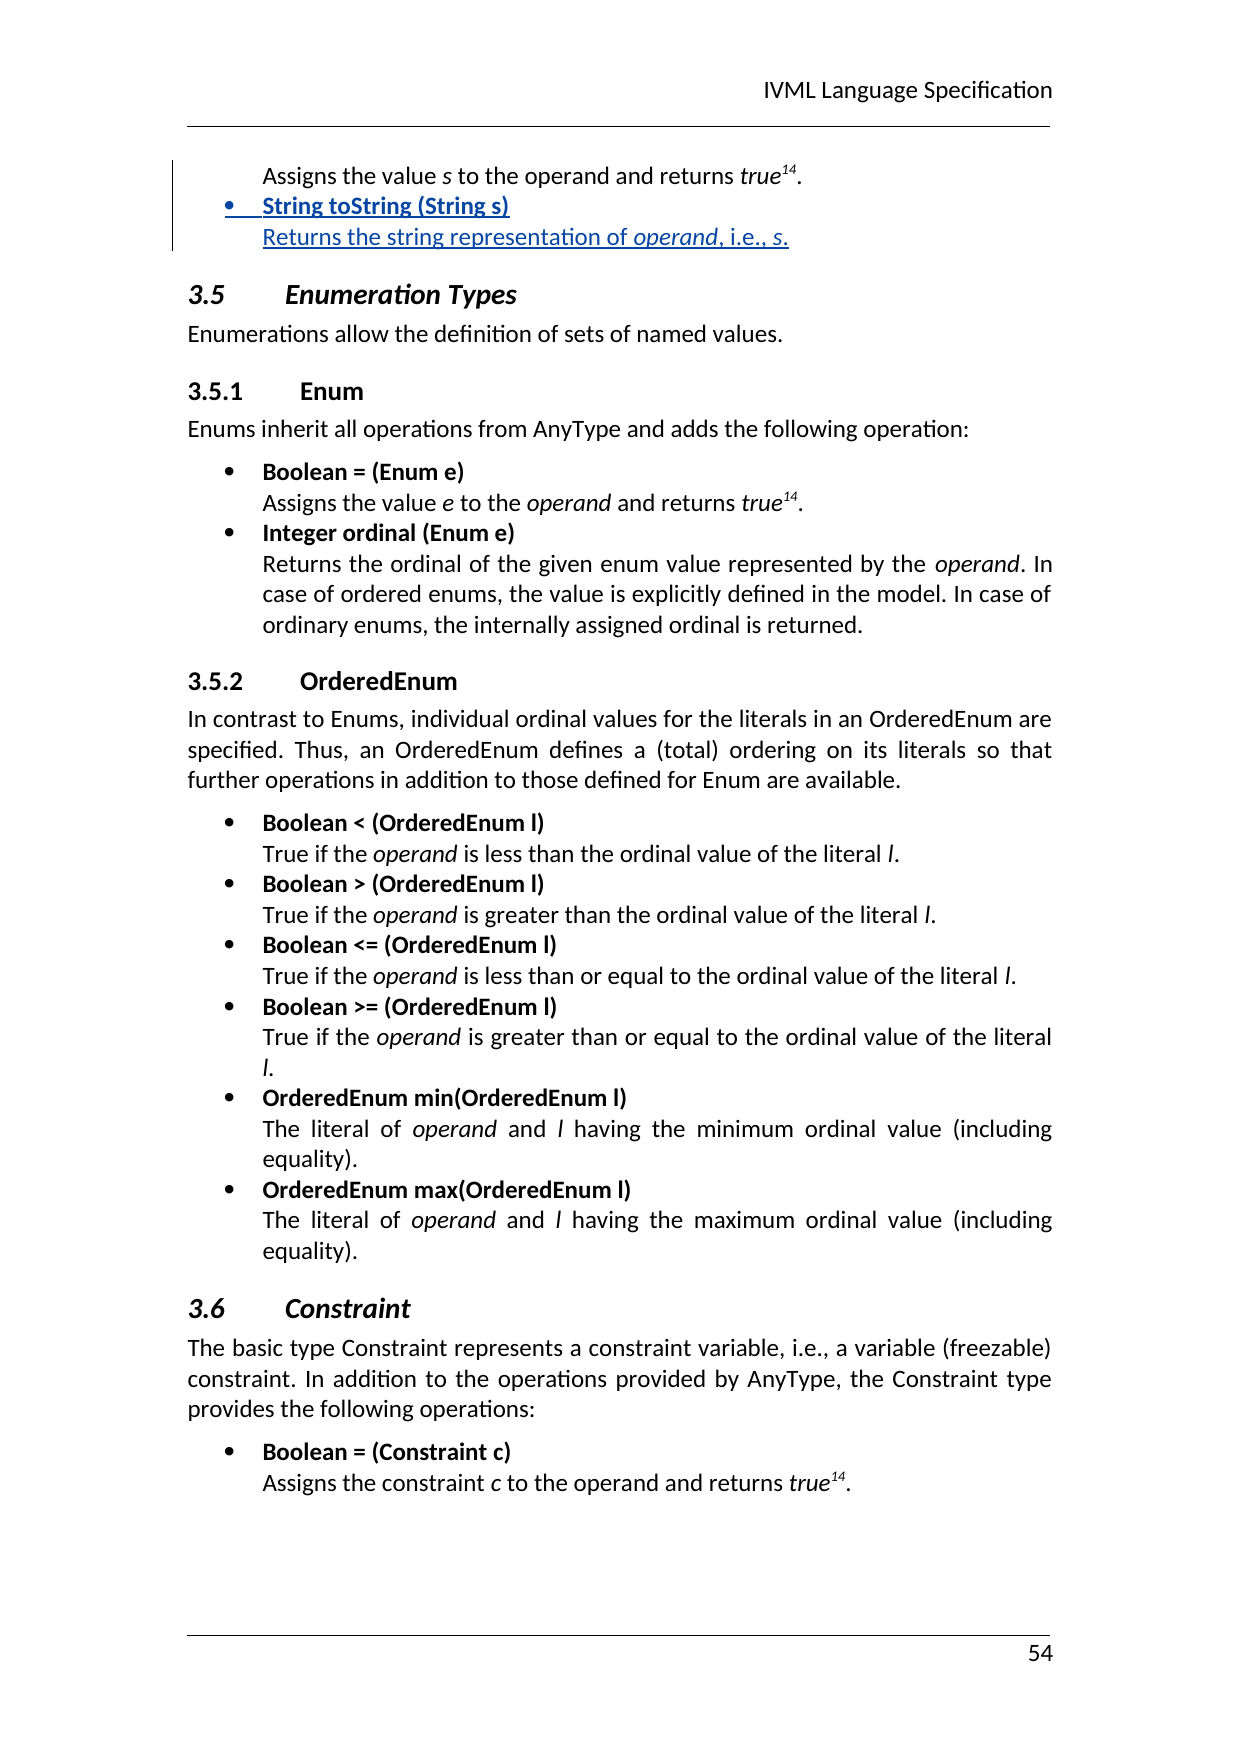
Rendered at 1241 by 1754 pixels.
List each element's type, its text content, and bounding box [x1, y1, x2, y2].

list True if the operand is greater than the ordinal value of the literal l. [262, 899, 1053, 930]
list Boolean >= (OrderedEnum l) [225, 991, 1053, 1021]
list OrderedEnum max(OrderedEnum l) [225, 1174, 1053, 1204]
list True if the operand is less than or equal to the ordinal value of the literal l. [262, 960, 1053, 991]
list OrderedEnum min(OrderedEnum l) [225, 1082, 1053, 1113]
list The literal of operand and l having the maximum ordinal value (including equality). [262, 1204, 1053, 1265]
text Enumerations allow the definition of sets of named values. [187, 318, 1053, 349]
list Assigns the value e to the operand and returns true. [262, 487, 1053, 517]
list Assigns the constraint c to the operand and returns true. [262, 1467, 1053, 1497]
list True if the operand is less than the ordinal value of the literal l. [262, 838, 1053, 869]
list Boolean = (Enum e) [225, 456, 1053, 487]
text Enums inherit all operations from AnyType and adds the following operation: [187, 413, 1053, 444]
text In contrast to Enums, individual ordinal values for the literals in an OrderedEnum are specified. Thus, an OrderedEnum defines a (total) ordering on its literals so that further operations in addition to those defined for Enum are available. [187, 703, 1053, 795]
list True if the operand is greater than or equal to the ordinal value of the literal l. [262, 1021, 1053, 1082]
list Boolean < (OrderedEnum l) [225, 808, 1053, 838]
subtitle Enumeration Types [187, 276, 1053, 312]
list The literal of operand and l having the minimum ordinal value (including equality). [262, 1113, 1053, 1174]
subtitle OrderedEnum [187, 664, 1053, 697]
subtitle Enum [187, 374, 1053, 407]
subtitle Constraint [187, 1290, 1053, 1326]
list Assigns the value s to the operand and returns true. [262, 160, 1053, 190]
text The basic type Constraint represents a constraint variable, i.e., a variable (freezable) constraint. In addition to the operations provided by AnyType, the Constraint type provides the following operations: [187, 1332, 1053, 1424]
list Boolean = (Constraint c) [225, 1436, 1053, 1467]
list Integer ordinal (Enum e) [225, 517, 1053, 548]
list Returns the ordinal of the given enum value represented by the operand. In case of ordered enums, the value is explicitly defined in the model. In case of ordinary enums, the internally assigned ordinal is returned. [262, 548, 1053, 639]
list Boolean > (OrderedEnum l) [225, 869, 1053, 899]
list Boolean <= (OrderedEnum l) [225, 930, 1053, 960]
